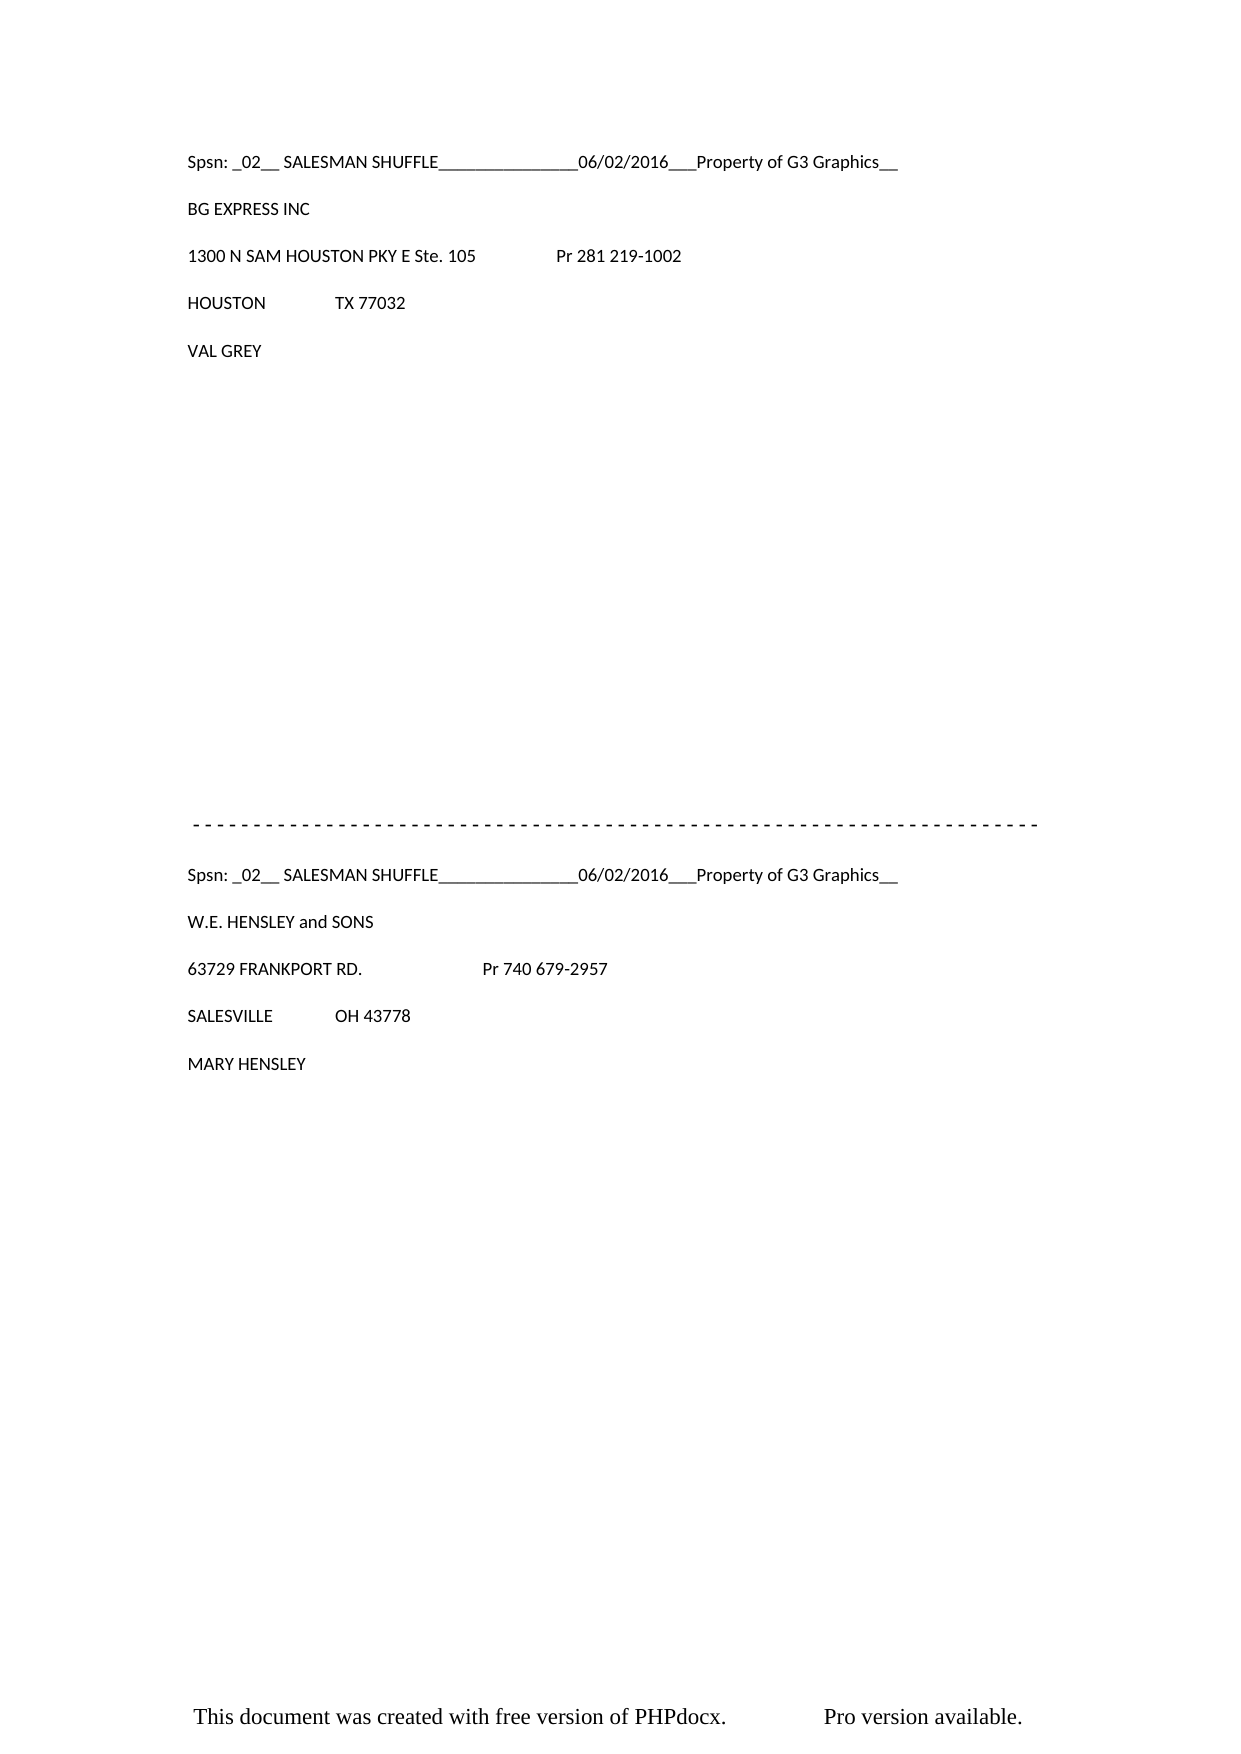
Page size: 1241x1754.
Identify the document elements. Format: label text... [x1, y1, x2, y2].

text - - - - - - - - - - - - - - - - - - - - - - - - - - - - - - - - - - - - - - - - - - - - - - - - - - - - - - - - - - - - - - - - - - - - - - [187, 810, 1053, 838]
text BG EXPRESS INC [187, 197, 1053, 220]
text HOUSTON TX 77032 [187, 292, 1053, 314]
text Spsn: _02__ SALESMAN SHUFFLE_______________06/02/2016___Property of G3 Graphics__ [187, 863, 1053, 886]
text SALESVILLE OH 43778 [187, 1005, 1053, 1028]
text Spsn: _02__ SALESMAN SHUFFLE_______________06/02/2016___Property of G3 Graphics__ [187, 150, 1053, 173]
text MARY HENSLEY [187, 1052, 1053, 1075]
text 63729 FRANKPORT RD. Pr 740 679-2957 [187, 957, 1053, 980]
text W.E. HENSLEY and SONS [187, 910, 1053, 933]
text 1300 N SAM HOUSTON PKY E Ste. 105 Pr 281 219-1002 [187, 244, 1053, 267]
text VAL GREY [187, 339, 1053, 362]
